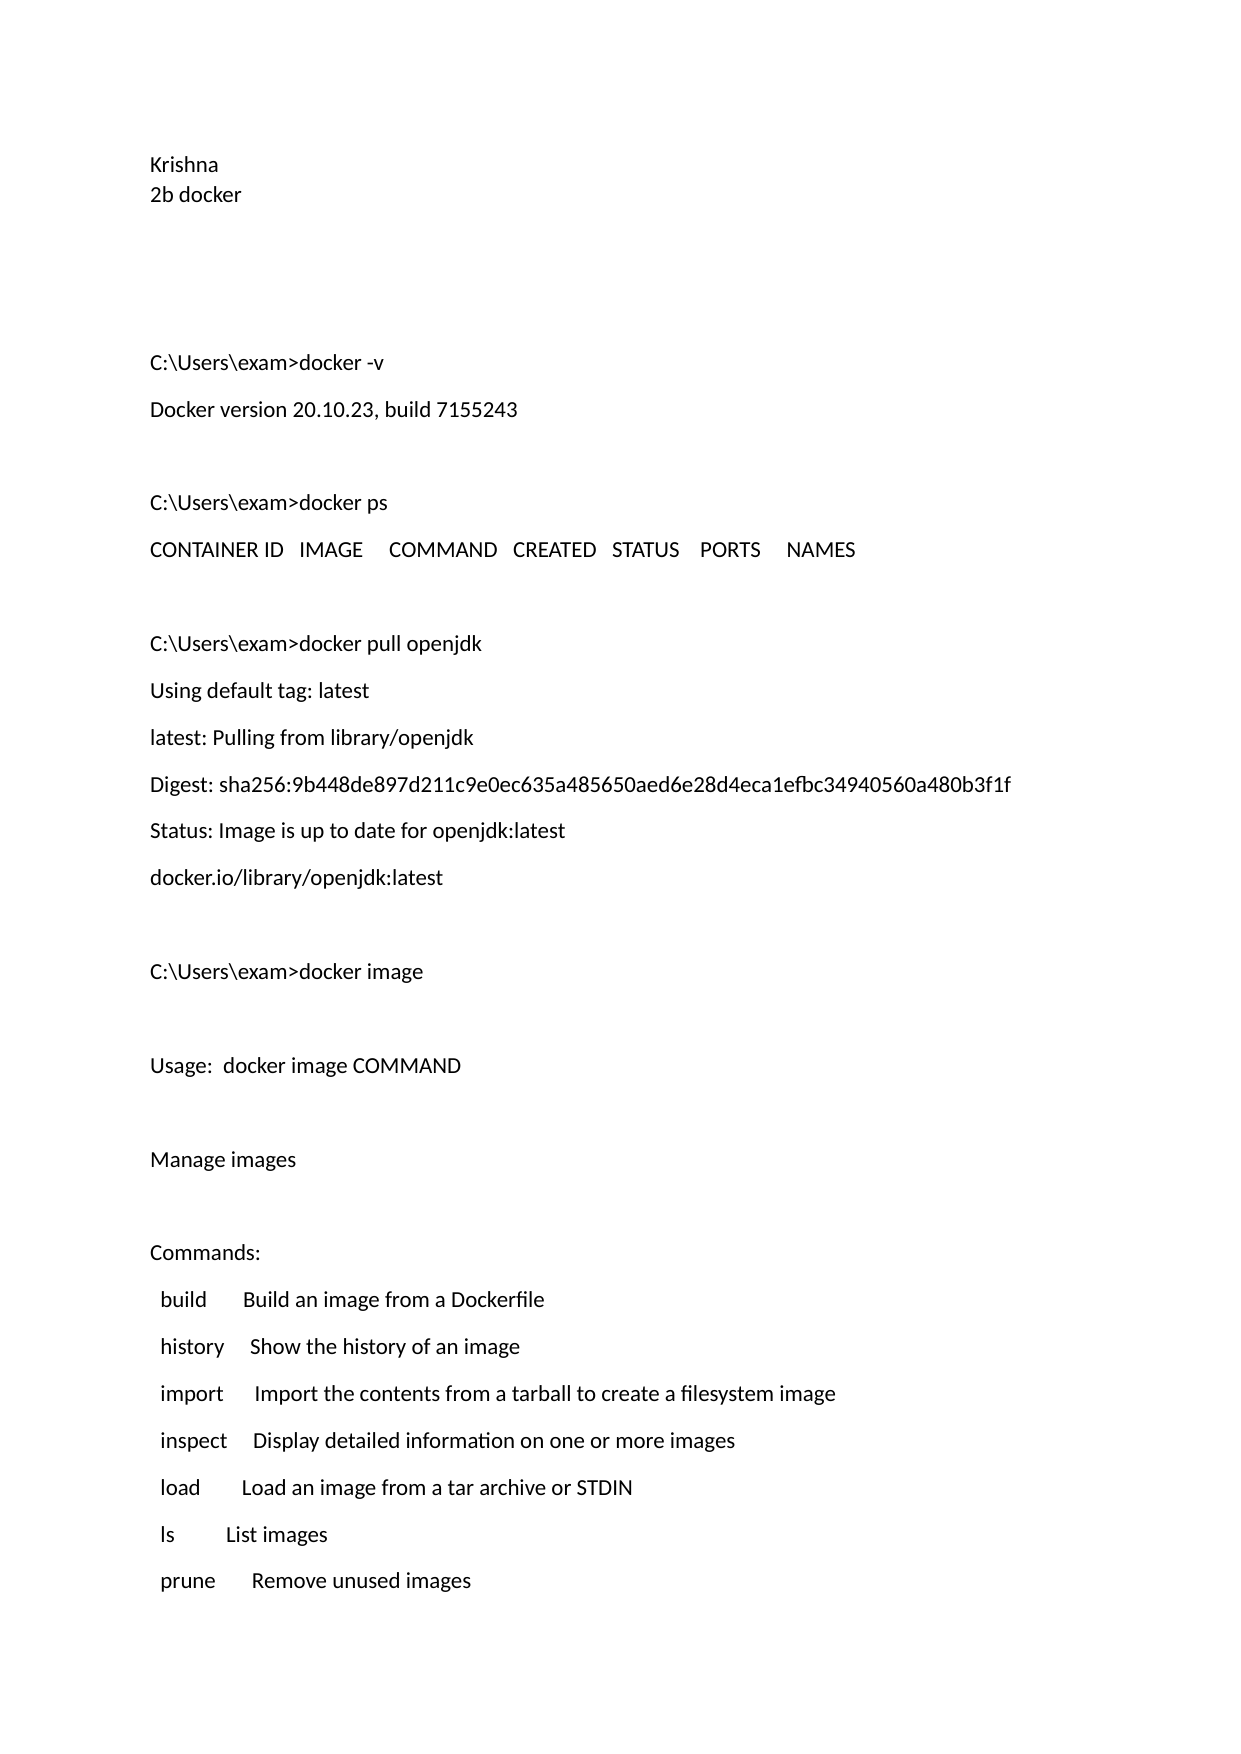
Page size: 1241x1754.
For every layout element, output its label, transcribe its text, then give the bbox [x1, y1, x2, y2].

text Status: Image is up to date for openjdk:latest [150, 817, 1090, 845]
text history Show the history of an image [150, 1332, 1090, 1360]
text inspect Display detailed information on one or more images [150, 1426, 1090, 1454]
text docker.io/library/openjdk:latest [150, 863, 1090, 892]
text C:\Users\exam>docker pull openjdk [150, 629, 1090, 657]
text C:\Users\exam>docker image [150, 957, 1090, 985]
text Digest: sha256:9b448de897d211c9e0ec635a485650aed6e28d4eca1efbc34940560a480b3f1f [150, 770, 1090, 798]
text load Load an image from a tar archive or STDIN [150, 1473, 1090, 1501]
text Usage: docker image COMMAND [150, 1051, 1090, 1079]
text C:\Users\exam>docker -v [150, 348, 1090, 376]
text ls List images [150, 1520, 1090, 1548]
text Commands: [150, 1238, 1090, 1267]
text latest: Pulling from library/openjdk [150, 723, 1090, 751]
text Using default tag: latest [150, 676, 1090, 704]
text import Import the contents from a tarball to create a filesystem image [150, 1379, 1090, 1407]
text prune Remove unused images [150, 1567, 1090, 1595]
text Manage images [150, 1145, 1090, 1173]
text Krishna 2b docker [150, 150, 1090, 329]
text build Build an image from a Dockerfile [150, 1285, 1090, 1313]
text CONTAINER ID IMAGE COMMAND CREATED STATUS PORTS NAMES [150, 535, 1090, 563]
text C:\Users\exam>docker ps [150, 488, 1090, 517]
text Docker version 20.10.23, build 7155243 [150, 395, 1090, 423]
